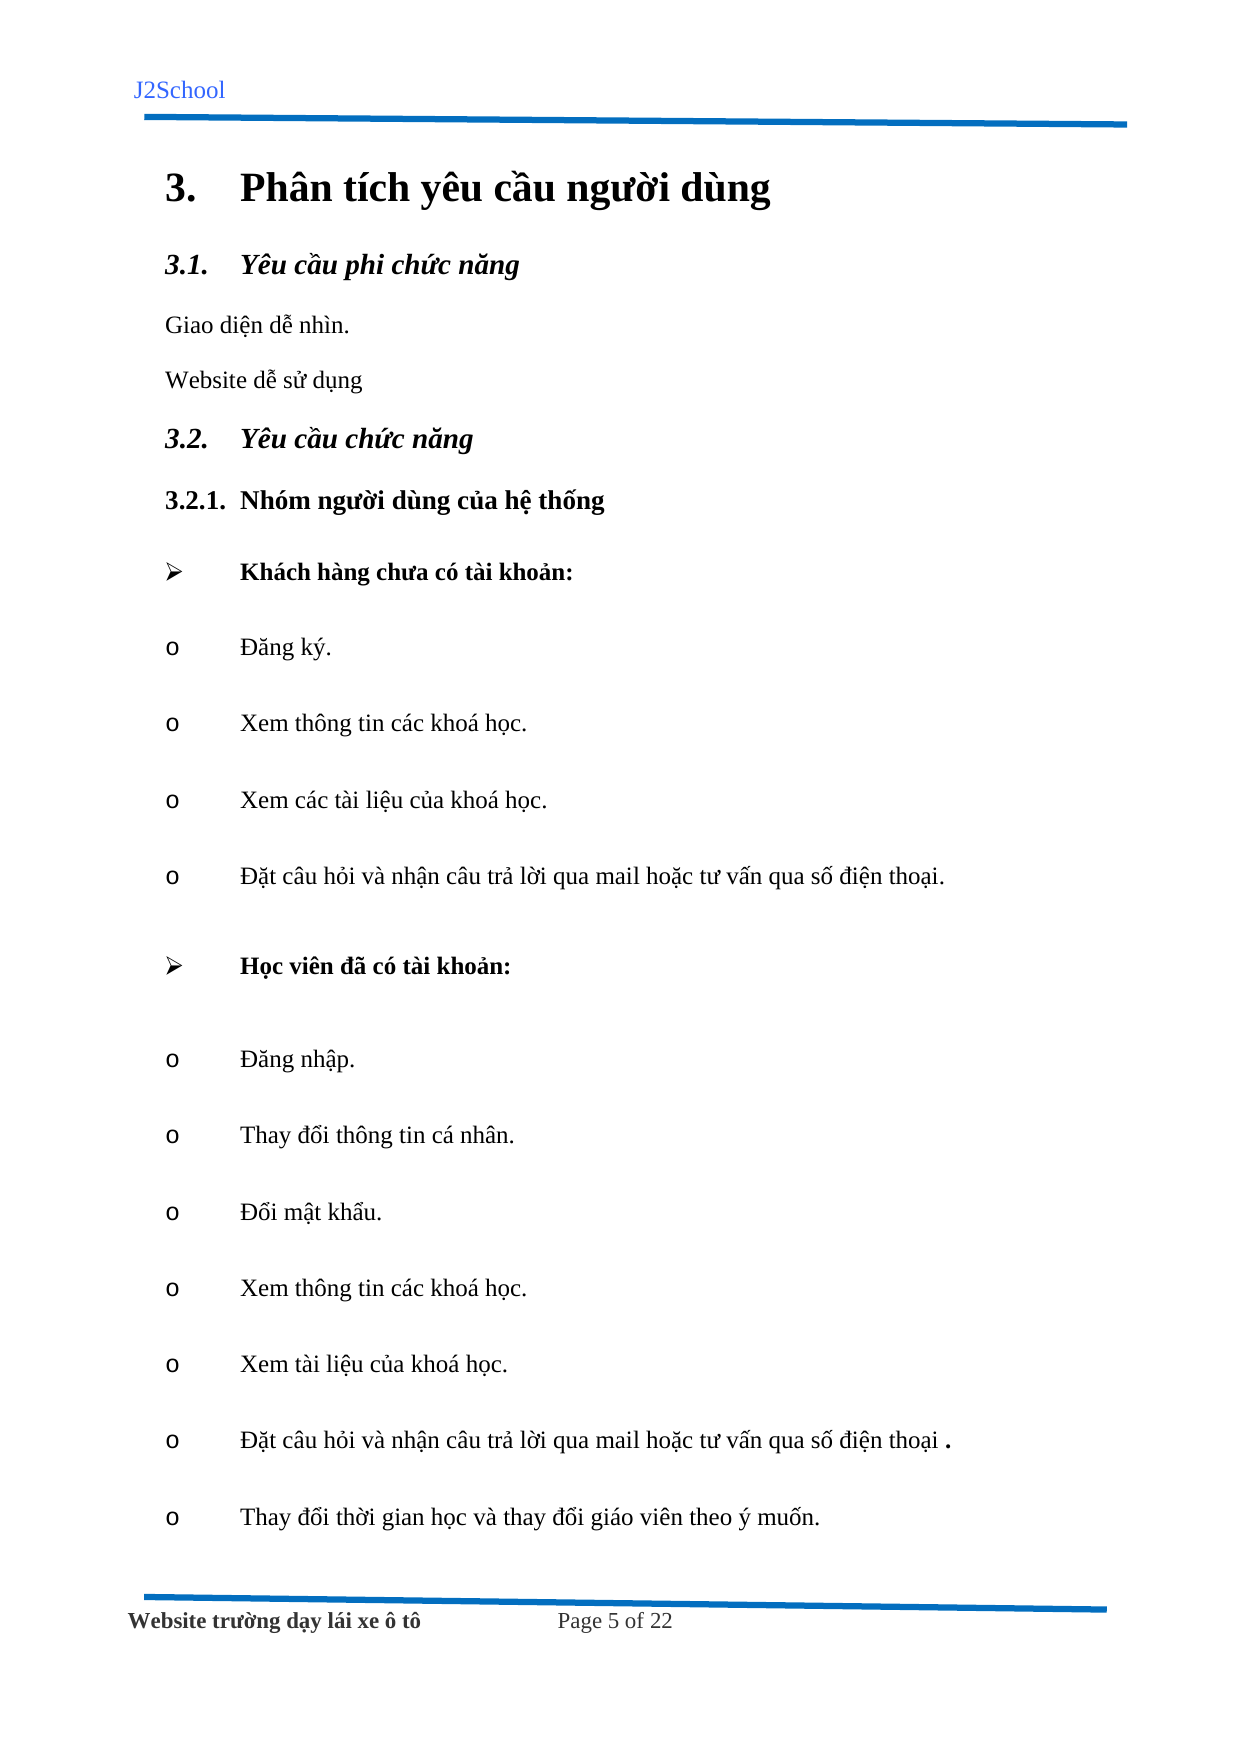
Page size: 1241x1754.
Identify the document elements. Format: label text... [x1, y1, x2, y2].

list Đăng nhập. [165, 1044, 1090, 1075]
list Học viên đã có tài khoản: [165, 937, 1090, 988]
list Thay đổi thông tin cá nhân. [165, 1120, 1090, 1151]
text Giao diện dễ nhìn. [165, 310, 1090, 338]
list Xem tài liệu của khoá học. [165, 1349, 1090, 1380]
list Khách hàng chưa có tài khoản: [165, 543, 1090, 594]
list Xem thông tin các khoá học. [165, 1273, 1090, 1304]
list Xem các tài liệu của khoá học. [165, 785, 1090, 816]
subtitle Phân tích yêu cầu người dùng [165, 162, 1090, 210]
subtitle Yêu cầu chức năng [165, 421, 1090, 454]
list Đăng ký. [165, 632, 1090, 663]
list Đặt câu hỏi và nhận câu trả lời qua mail hoặc tư vấn qua số điện thoại . [165, 1425, 1090, 1456]
list Thay đổi thời gian học và thay đổi giáo viên theo ý muốn. [165, 1502, 1090, 1532]
list Đặt câu hỏi và nhận câu trả lời qua mail hoặc tư vấn qua số điện thoại. [165, 861, 1090, 892]
subtitle Yêu cầu phi chức năng [165, 247, 1090, 280]
list Đổi mật khẩu. [165, 1197, 1090, 1227]
subtitle Nhóm người dùng của hệ thống [165, 484, 1090, 515]
list Xem thông tin các khoá học. [165, 708, 1090, 739]
text Website dễ sử dụng [165, 365, 1090, 394]
